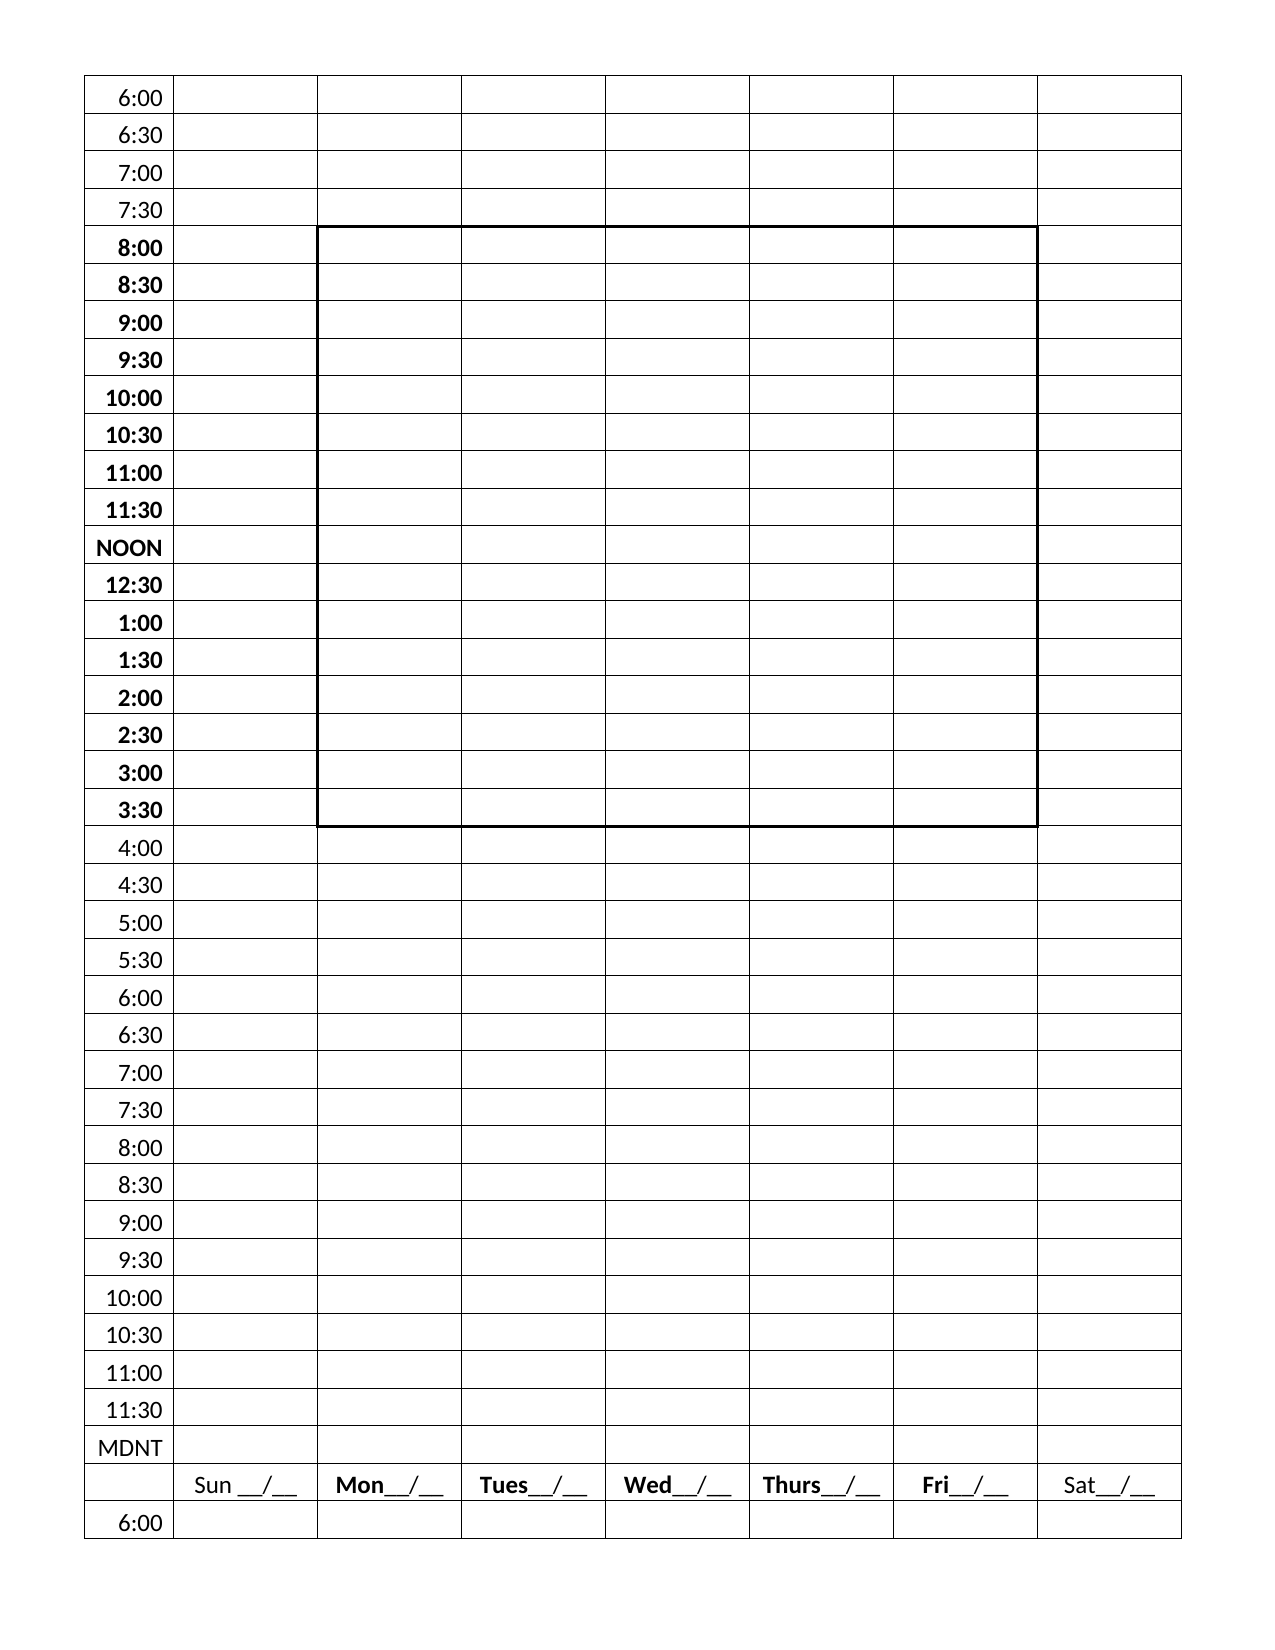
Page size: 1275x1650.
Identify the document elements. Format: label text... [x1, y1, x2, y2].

table_cell [606, 189, 749, 225]
table_cell [606, 1126, 749, 1162]
table_cell [894, 114, 1037, 150]
table_cell 6:00 [85, 76, 173, 112]
table_cell 11:30 [85, 1389, 173, 1425]
table_cell [894, 1239, 1037, 1275]
table_cell [1038, 901, 1181, 937]
table_cell [319, 489, 461, 525]
table_cell [1039, 714, 1181, 750]
table_cell [750, 451, 893, 487]
table_cell [1039, 601, 1181, 637]
table_cell [462, 339, 605, 375]
table_cell [750, 639, 893, 675]
table_cell [750, 1014, 893, 1050]
table_cell [462, 1276, 605, 1312]
table_cell [174, 976, 317, 1012]
table_cell [319, 601, 461, 637]
table_cell [1038, 1276, 1181, 1312]
table_cell [750, 1276, 893, 1312]
table_cell [750, 1314, 893, 1350]
table_cell [85, 1464, 173, 1500]
table_cell 4:00 [85, 826, 173, 862]
table_cell [174, 451, 316, 487]
table_cell [750, 1126, 893, 1162]
table_cell [606, 864, 749, 900]
table_cell [174, 339, 316, 375]
table_cell 9:00 [85, 1201, 173, 1237]
table_cell [462, 1089, 605, 1125]
table_cell [462, 76, 605, 112]
table_cell [319, 639, 461, 675]
table_cell [319, 676, 461, 712]
table_cell [462, 901, 605, 937]
table_cell [318, 151, 461, 187]
table_cell [606, 376, 749, 412]
table_cell [1038, 76, 1181, 112]
table_cell [319, 376, 461, 412]
table_cell 11:00 [85, 451, 173, 487]
table_cell [174, 676, 316, 712]
table_cell [174, 789, 316, 825]
table_cell [750, 228, 893, 262]
table_cell [606, 714, 749, 750]
table_cell [894, 1164, 1037, 1200]
table_cell Sat__/__ [1038, 1464, 1181, 1500]
table_cell [894, 564, 1036, 600]
table_cell 2:30 [85, 714, 173, 750]
table_cell [1039, 301, 1181, 337]
table_cell [894, 489, 1036, 525]
table_cell [462, 976, 605, 1012]
table_cell [894, 339, 1036, 375]
table_cell [750, 1164, 893, 1200]
table_cell [750, 1239, 893, 1275]
table_cell [606, 1314, 749, 1350]
table_cell 8:00 [85, 1126, 173, 1162]
table_cell [318, 1501, 461, 1537]
table_cell [318, 189, 461, 225]
table_cell [462, 301, 605, 337]
table_cell [606, 414, 749, 450]
table_cell NOON [85, 526, 173, 562]
table_cell 7:00 [85, 151, 173, 187]
table_cell [1038, 1051, 1181, 1087]
table_cell Wed__/__ [606, 1464, 749, 1500]
table_cell [894, 714, 1036, 750]
table_cell [894, 1351, 1037, 1387]
table_cell [318, 976, 461, 1012]
table_cell [606, 1201, 749, 1237]
table_cell [1039, 564, 1181, 600]
table_cell [462, 564, 605, 600]
table_cell [1039, 489, 1181, 525]
table_cell 3:00 [85, 751, 173, 787]
table_cell [750, 864, 893, 900]
table_cell [606, 76, 749, 112]
table_cell [462, 714, 605, 750]
table_cell [750, 1389, 893, 1425]
table_cell [750, 264, 893, 300]
table_cell [1038, 1426, 1181, 1462]
table_cell [319, 339, 461, 375]
table_cell [1039, 526, 1181, 562]
table_cell [462, 1389, 605, 1425]
table_cell [894, 864, 1037, 900]
table_cell [750, 414, 893, 450]
table_cell [462, 1014, 605, 1050]
table_cell [318, 939, 461, 975]
table_cell [319, 564, 461, 600]
table_cell [174, 114, 317, 150]
table_cell [1038, 1351, 1181, 1387]
table_cell [894, 789, 1036, 825]
table_cell [894, 1089, 1037, 1125]
table_cell [462, 451, 605, 487]
table_cell [462, 864, 605, 900]
table_cell [319, 526, 461, 562]
table_cell [606, 1501, 749, 1537]
table_cell [318, 1126, 461, 1162]
table_cell [174, 151, 317, 187]
table_cell [606, 114, 749, 150]
table_cell [750, 151, 893, 187]
table_cell [894, 526, 1036, 562]
table_cell [606, 1014, 749, 1050]
table_cell [174, 826, 317, 862]
table_cell [462, 114, 605, 150]
table_cell [1039, 451, 1181, 487]
table_cell [606, 1164, 749, 1200]
table_cell [894, 901, 1037, 937]
table_cell 5:00 [85, 901, 173, 937]
table_cell [894, 228, 1036, 262]
table_cell [462, 751, 605, 787]
table_cell 10:00 [85, 1276, 173, 1312]
table_cell [1039, 676, 1181, 712]
table_cell [462, 189, 605, 225]
table_cell MDNT [85, 1426, 173, 1462]
table_cell 5:30 [85, 939, 173, 975]
table_cell [750, 1089, 893, 1125]
table_cell [174, 939, 317, 975]
table_cell [462, 1239, 605, 1275]
table_cell [462, 526, 605, 562]
table_cell [1038, 1126, 1181, 1162]
table_cell [750, 339, 893, 375]
table_cell [1039, 414, 1181, 450]
table_cell [318, 1014, 461, 1050]
table_cell [894, 1126, 1037, 1162]
table_cell 1:00 [85, 601, 173, 637]
table_cell [606, 526, 749, 562]
table_cell [318, 1201, 461, 1237]
table_cell [606, 339, 749, 375]
table_cell [750, 828, 893, 862]
table_cell [174, 1426, 317, 1462]
table_cell [606, 1239, 749, 1275]
table_cell [174, 1351, 317, 1387]
table_cell [319, 751, 461, 787]
table_cell [318, 76, 461, 112]
table_cell [1038, 1164, 1181, 1200]
table_cell [894, 376, 1036, 412]
table_cell [462, 676, 605, 712]
table_cell [894, 1201, 1037, 1237]
table_cell [894, 751, 1036, 787]
table_cell [750, 601, 893, 637]
table_cell [606, 901, 749, 937]
table_cell [606, 828, 749, 862]
table_cell [750, 939, 893, 975]
table_cell [750, 1426, 893, 1462]
table_cell [319, 451, 461, 487]
table_cell [462, 789, 605, 825]
table_cell [462, 228, 605, 262]
table_cell [1039, 226, 1181, 262]
table_cell Fri__/__ [894, 1464, 1037, 1500]
table_cell [750, 976, 893, 1012]
table_cell [894, 939, 1037, 975]
table_cell [894, 189, 1037, 225]
table_cell [174, 1051, 317, 1087]
table_cell [174, 189, 317, 225]
table_cell [606, 564, 749, 600]
table_cell [462, 1351, 605, 1387]
table_cell [462, 1314, 605, 1350]
table_cell [1038, 1089, 1181, 1125]
table_cell [750, 1501, 893, 1537]
table_cell 6:30 [85, 114, 173, 150]
table_cell [606, 639, 749, 675]
table_cell 1:30 [85, 639, 173, 675]
table_cell [894, 264, 1036, 300]
table_cell [174, 601, 316, 637]
table_cell [462, 639, 605, 675]
table_cell [1038, 189, 1181, 225]
table_cell [750, 1051, 893, 1087]
table_cell [606, 301, 749, 337]
table_cell [606, 1089, 749, 1125]
table_cell [174, 1201, 317, 1237]
table_cell [1039, 639, 1181, 675]
table_cell [174, 76, 317, 112]
table_cell [606, 976, 749, 1012]
table_cell [174, 526, 316, 562]
table_cell [750, 901, 893, 937]
table_cell [1038, 1389, 1181, 1425]
table_cell [462, 1126, 605, 1162]
table_cell [319, 714, 461, 750]
table_cell [606, 1276, 749, 1312]
table_cell [750, 76, 893, 112]
table_cell [894, 1501, 1037, 1537]
table_cell [606, 228, 749, 262]
table_cell [318, 1351, 461, 1387]
table_cell [462, 264, 605, 300]
table_cell [606, 1389, 749, 1425]
table_cell [174, 1126, 317, 1162]
table_cell [318, 864, 461, 900]
table_cell [750, 1351, 893, 1387]
table_cell [606, 451, 749, 487]
table_cell [319, 264, 461, 300]
table_cell [462, 489, 605, 525]
table_cell [750, 676, 893, 712]
table_cell [174, 1276, 317, 1312]
table_cell 11:00 [85, 1351, 173, 1387]
table_cell 4:30 [85, 864, 173, 900]
table_cell [174, 564, 316, 600]
table_cell [606, 1051, 749, 1087]
table_cell [462, 1426, 605, 1462]
table_cell 11:30 [85, 489, 173, 525]
table_cell [319, 414, 461, 450]
table_cell 7:00 [85, 1051, 173, 1087]
table_cell [894, 1051, 1037, 1087]
table_cell [606, 151, 749, 187]
table_cell [462, 1164, 605, 1200]
table_cell 7:30 [85, 1089, 173, 1125]
table_cell 9:30 [85, 339, 173, 375]
table_cell 2:00 [85, 676, 173, 712]
table_cell [174, 864, 317, 900]
table_cell 12:30 [85, 564, 173, 600]
table_cell [1039, 789, 1181, 825]
table_cell 3:30 [85, 789, 173, 825]
table_cell [894, 1276, 1037, 1312]
table_cell [462, 151, 605, 187]
table_cell [1038, 864, 1181, 900]
table_cell [894, 828, 1037, 862]
table_cell [174, 1164, 317, 1200]
table_cell [750, 301, 893, 337]
table_cell [174, 639, 316, 675]
table_cell [174, 301, 316, 337]
table_cell [1039, 264, 1181, 300]
table_cell [750, 789, 893, 825]
table_cell [462, 1501, 605, 1537]
table_cell [750, 564, 893, 600]
table_cell [750, 189, 893, 225]
table_cell [894, 1426, 1037, 1462]
table_cell 10:30 [85, 414, 173, 450]
table_cell Mon__/__ [318, 1464, 461, 1500]
table_cell 10:30 [85, 1314, 173, 1350]
table_cell [1038, 114, 1181, 150]
table_cell [1038, 1314, 1181, 1350]
table_cell [462, 601, 605, 637]
table_cell [894, 414, 1036, 450]
table_cell [1038, 939, 1181, 975]
table_cell [462, 376, 605, 412]
table_cell [318, 1426, 461, 1462]
table_cell [1038, 976, 1181, 1012]
table_cell [1038, 826, 1181, 862]
table_cell [174, 376, 316, 412]
table_cell [462, 1051, 605, 1087]
table_cell [606, 489, 749, 525]
table_cell [894, 1014, 1037, 1050]
table_cell [462, 828, 605, 862]
table_cell [894, 76, 1037, 112]
table_cell [174, 1239, 317, 1275]
table_cell [174, 751, 316, 787]
table_cell [750, 376, 893, 412]
table_cell Thurs__/__ [750, 1464, 893, 1500]
table_cell [894, 1314, 1037, 1350]
table_cell [174, 714, 316, 750]
table_cell [462, 939, 605, 975]
table_cell [606, 1351, 749, 1387]
table_cell 7:30 [85, 189, 173, 225]
table_cell [894, 676, 1036, 712]
table_cell [319, 789, 461, 825]
table_cell [318, 1389, 461, 1425]
table_cell [894, 151, 1037, 187]
table_cell [1038, 1014, 1181, 1050]
table_cell [318, 1089, 461, 1125]
table_cell Sun __/__ [174, 1464, 317, 1500]
table_cell [606, 676, 749, 712]
table_cell [318, 1314, 461, 1350]
table_cell [894, 301, 1036, 337]
table_cell [318, 1239, 461, 1275]
table_cell 10:00 [85, 376, 173, 412]
table_cell [606, 1426, 749, 1462]
table_cell [606, 601, 749, 637]
table_cell [894, 1389, 1037, 1425]
table_cell [318, 1051, 461, 1087]
table_cell 6:30 [85, 1014, 173, 1050]
table_cell [319, 301, 461, 337]
table_cell 9:30 [85, 1239, 173, 1275]
table_cell [462, 414, 605, 450]
table_cell [1039, 376, 1181, 412]
table_cell [606, 264, 749, 300]
table_cell [318, 114, 461, 150]
table_cell [174, 264, 316, 300]
table_cell 8:00 [85, 226, 173, 262]
table_cell [1039, 751, 1181, 787]
table_cell [174, 1089, 317, 1125]
table_cell [1038, 1201, 1181, 1237]
table_cell 8:30 [85, 1164, 173, 1200]
table_cell [606, 939, 749, 975]
table_cell [750, 526, 893, 562]
table_cell [174, 489, 316, 525]
table_cell [318, 1276, 461, 1312]
table_cell [606, 789, 749, 825]
table_cell [318, 828, 461, 862]
table_cell [174, 414, 316, 450]
table_cell Tues__/__ [462, 1464, 605, 1500]
table_cell [174, 1314, 317, 1350]
table_cell [1038, 1501, 1181, 1537]
table_cell [462, 1201, 605, 1237]
table_cell [750, 1201, 893, 1237]
table_cell [319, 228, 461, 262]
table_cell [174, 1501, 317, 1537]
table_cell [894, 639, 1036, 675]
table_cell 8:30 [85, 264, 173, 300]
table_cell 6:00 [85, 976, 173, 1012]
table_cell [174, 1014, 317, 1050]
table_cell [1038, 1239, 1181, 1275]
table_cell [174, 901, 317, 937]
table_cell [318, 901, 461, 937]
table_cell [750, 714, 893, 750]
table_cell [894, 976, 1037, 1012]
table_cell [318, 1164, 461, 1200]
table_cell [750, 114, 893, 150]
table_cell 6:00 [85, 1501, 173, 1537]
table_cell [174, 1389, 317, 1425]
table_cell 9:00 [85, 301, 173, 337]
table_cell [1039, 339, 1181, 375]
table_cell [174, 226, 316, 262]
table_cell [750, 489, 893, 525]
table_cell [894, 451, 1036, 487]
table_cell [606, 751, 749, 787]
table_cell [750, 751, 893, 787]
table_cell [894, 601, 1036, 637]
table_cell [1038, 151, 1181, 187]
